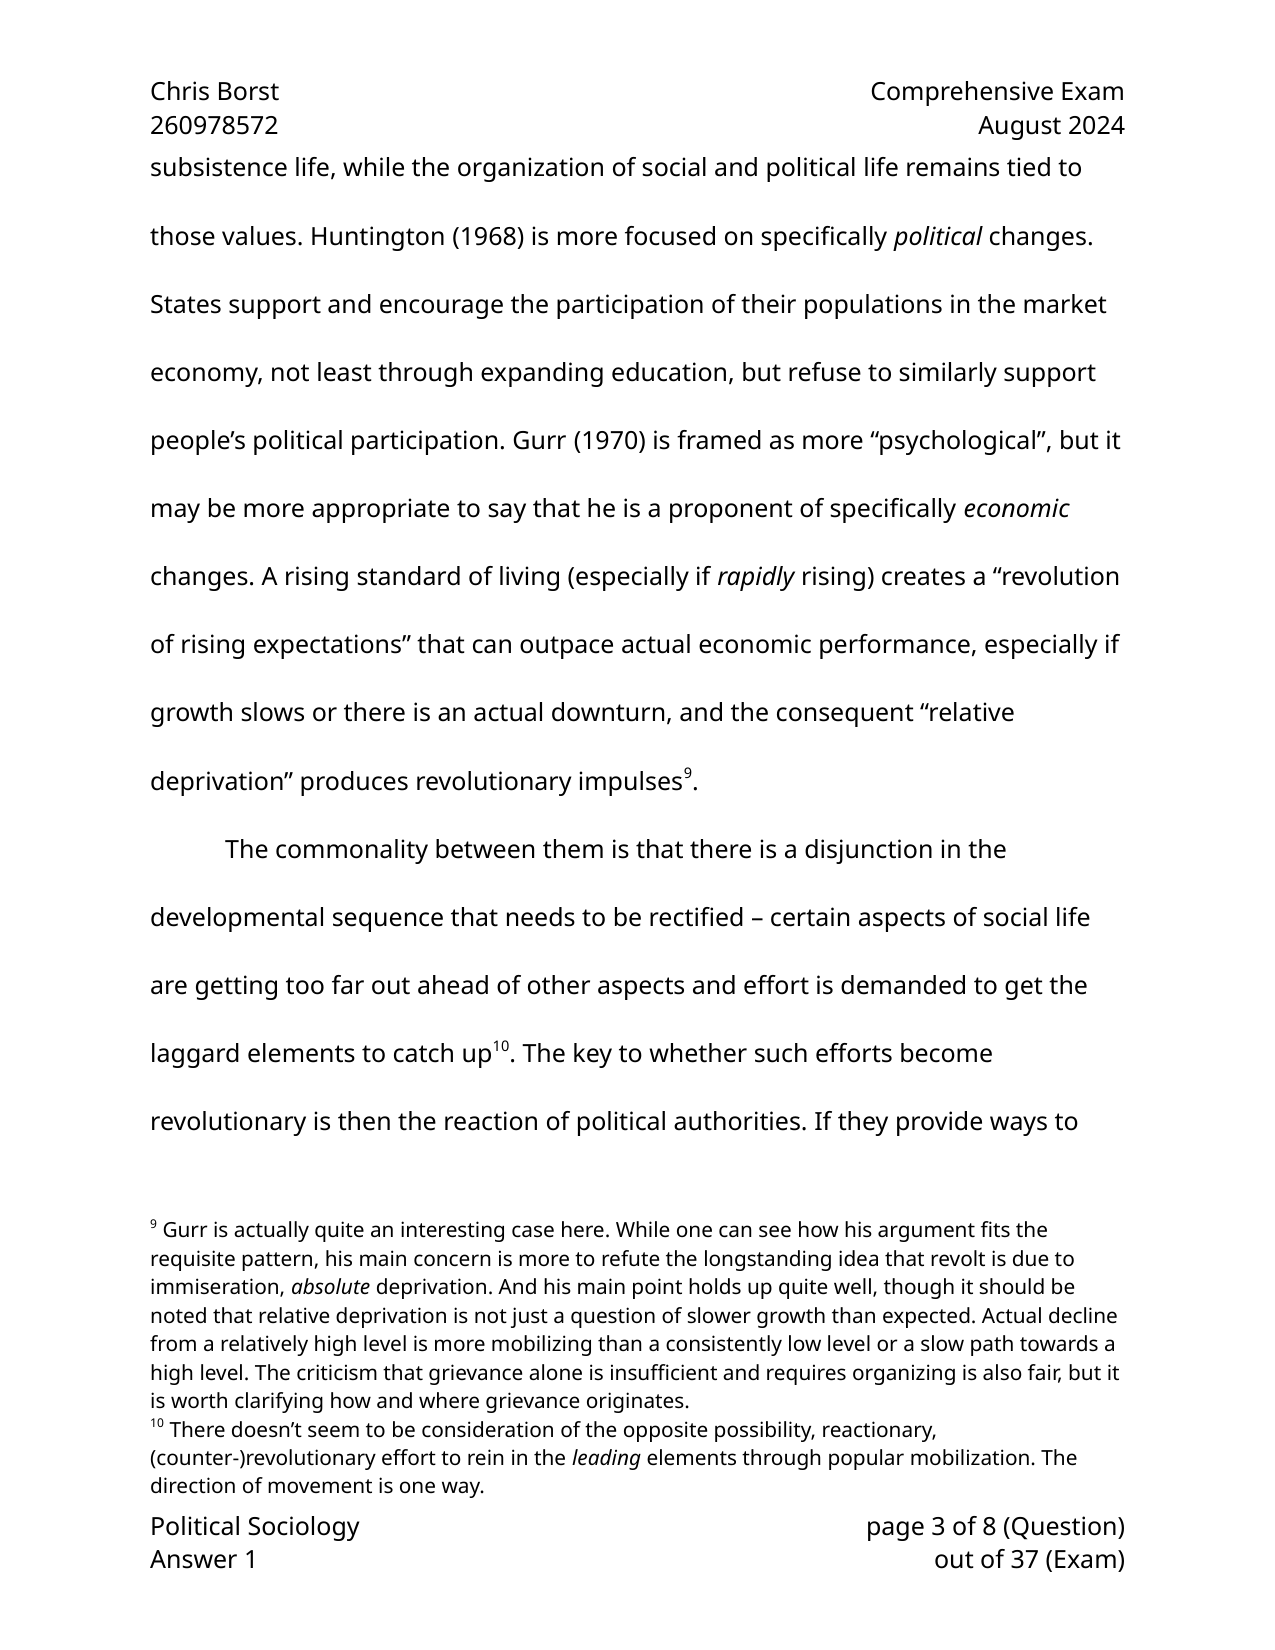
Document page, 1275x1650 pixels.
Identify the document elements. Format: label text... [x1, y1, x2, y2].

text The commonality between them is that there is a disjunction in the developmental sequence that needs to be rectified – certain aspects of social life are getting too far out ahead of other aspects and effort is demanded to get the laggard elements to catch up. The key to whether such efforts become revolutionary is then the reaction of political authorities. If they provide ways to accommodate or facilitate the necessary changes, revolution becomes unlikely. If they actively resist and repress the necessary changes, a revolutionary situation emerges. “Ascending or aspiring groups, and rigid or inflexible institutions are the stuff of which revolutions are made” (Huntington 1968:275). [150, 831, 1125, 1138]
